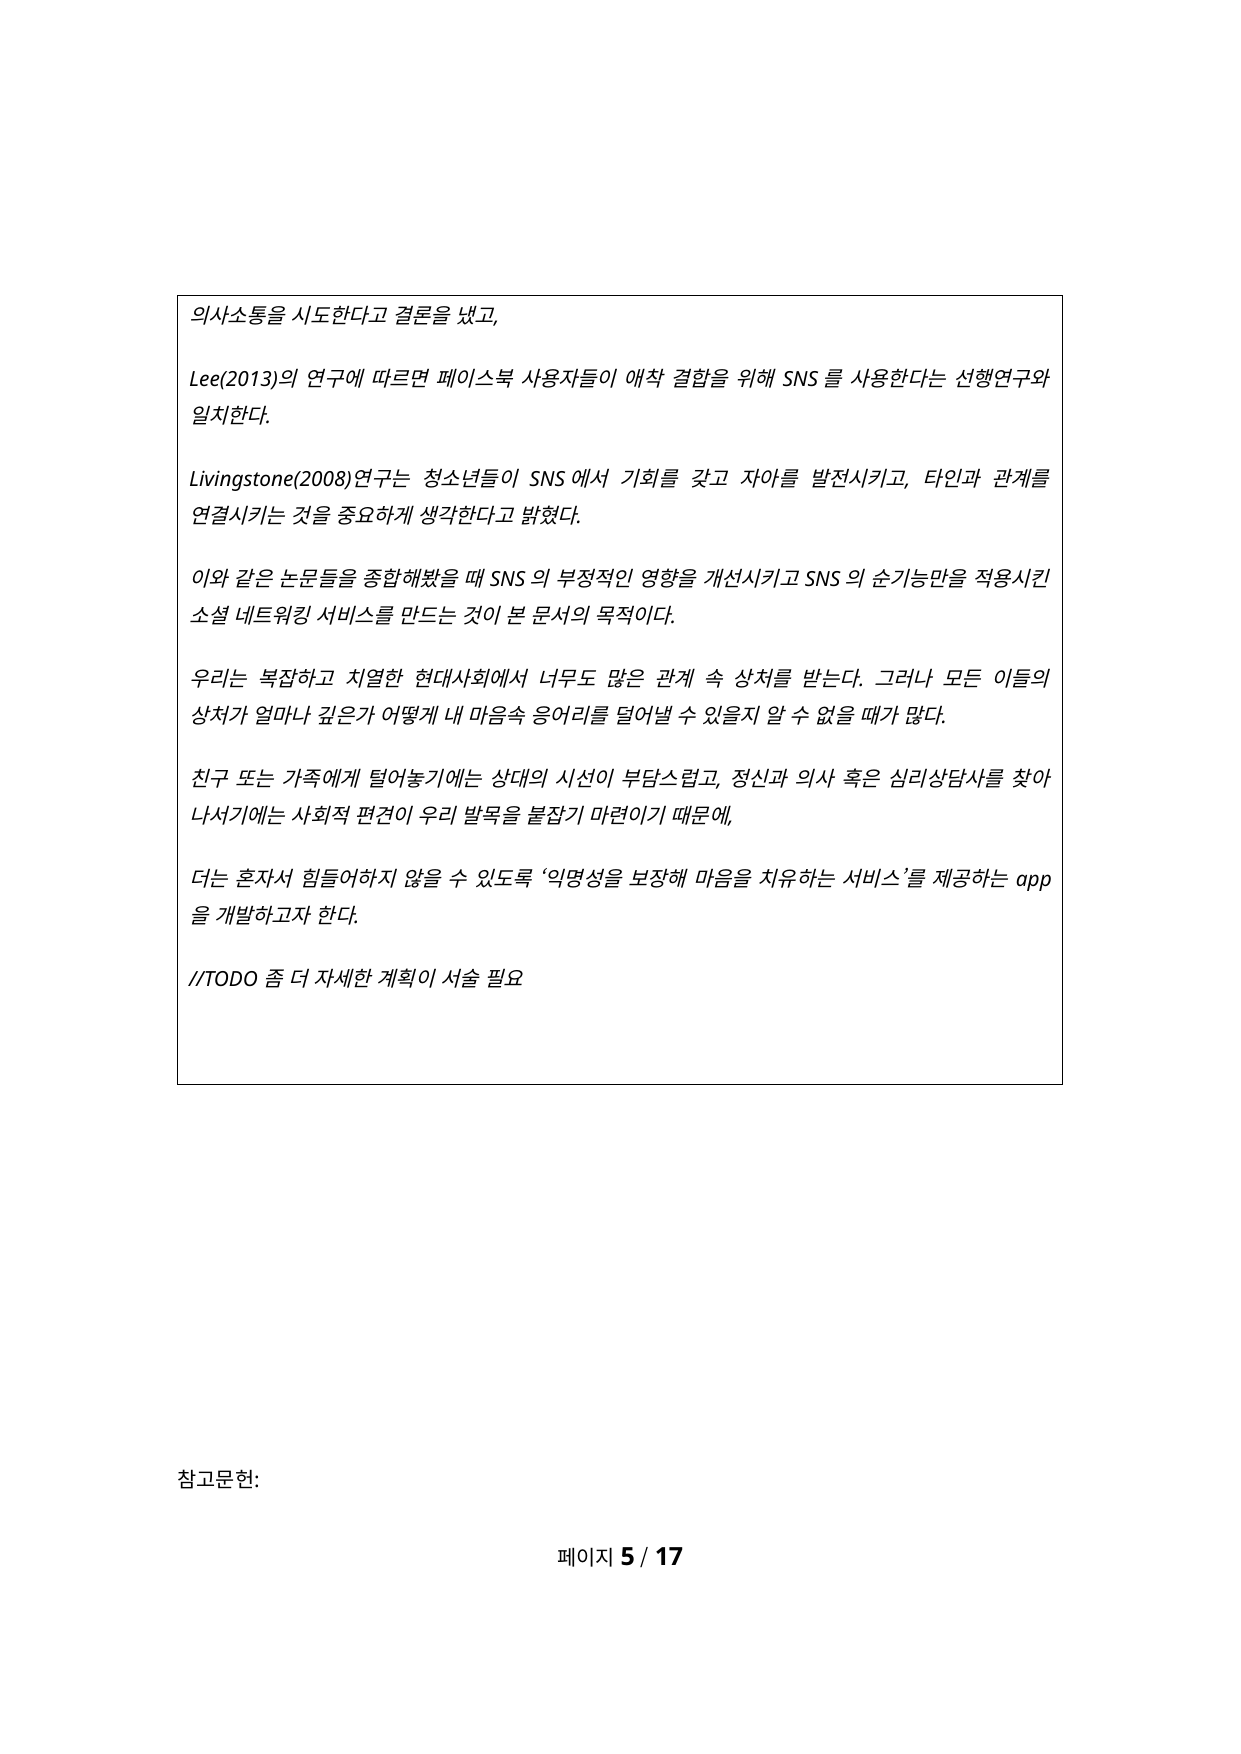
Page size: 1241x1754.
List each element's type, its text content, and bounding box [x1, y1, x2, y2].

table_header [178, 296, 1062, 1083]
text 참고문헌: [177, 1459, 1063, 1497]
